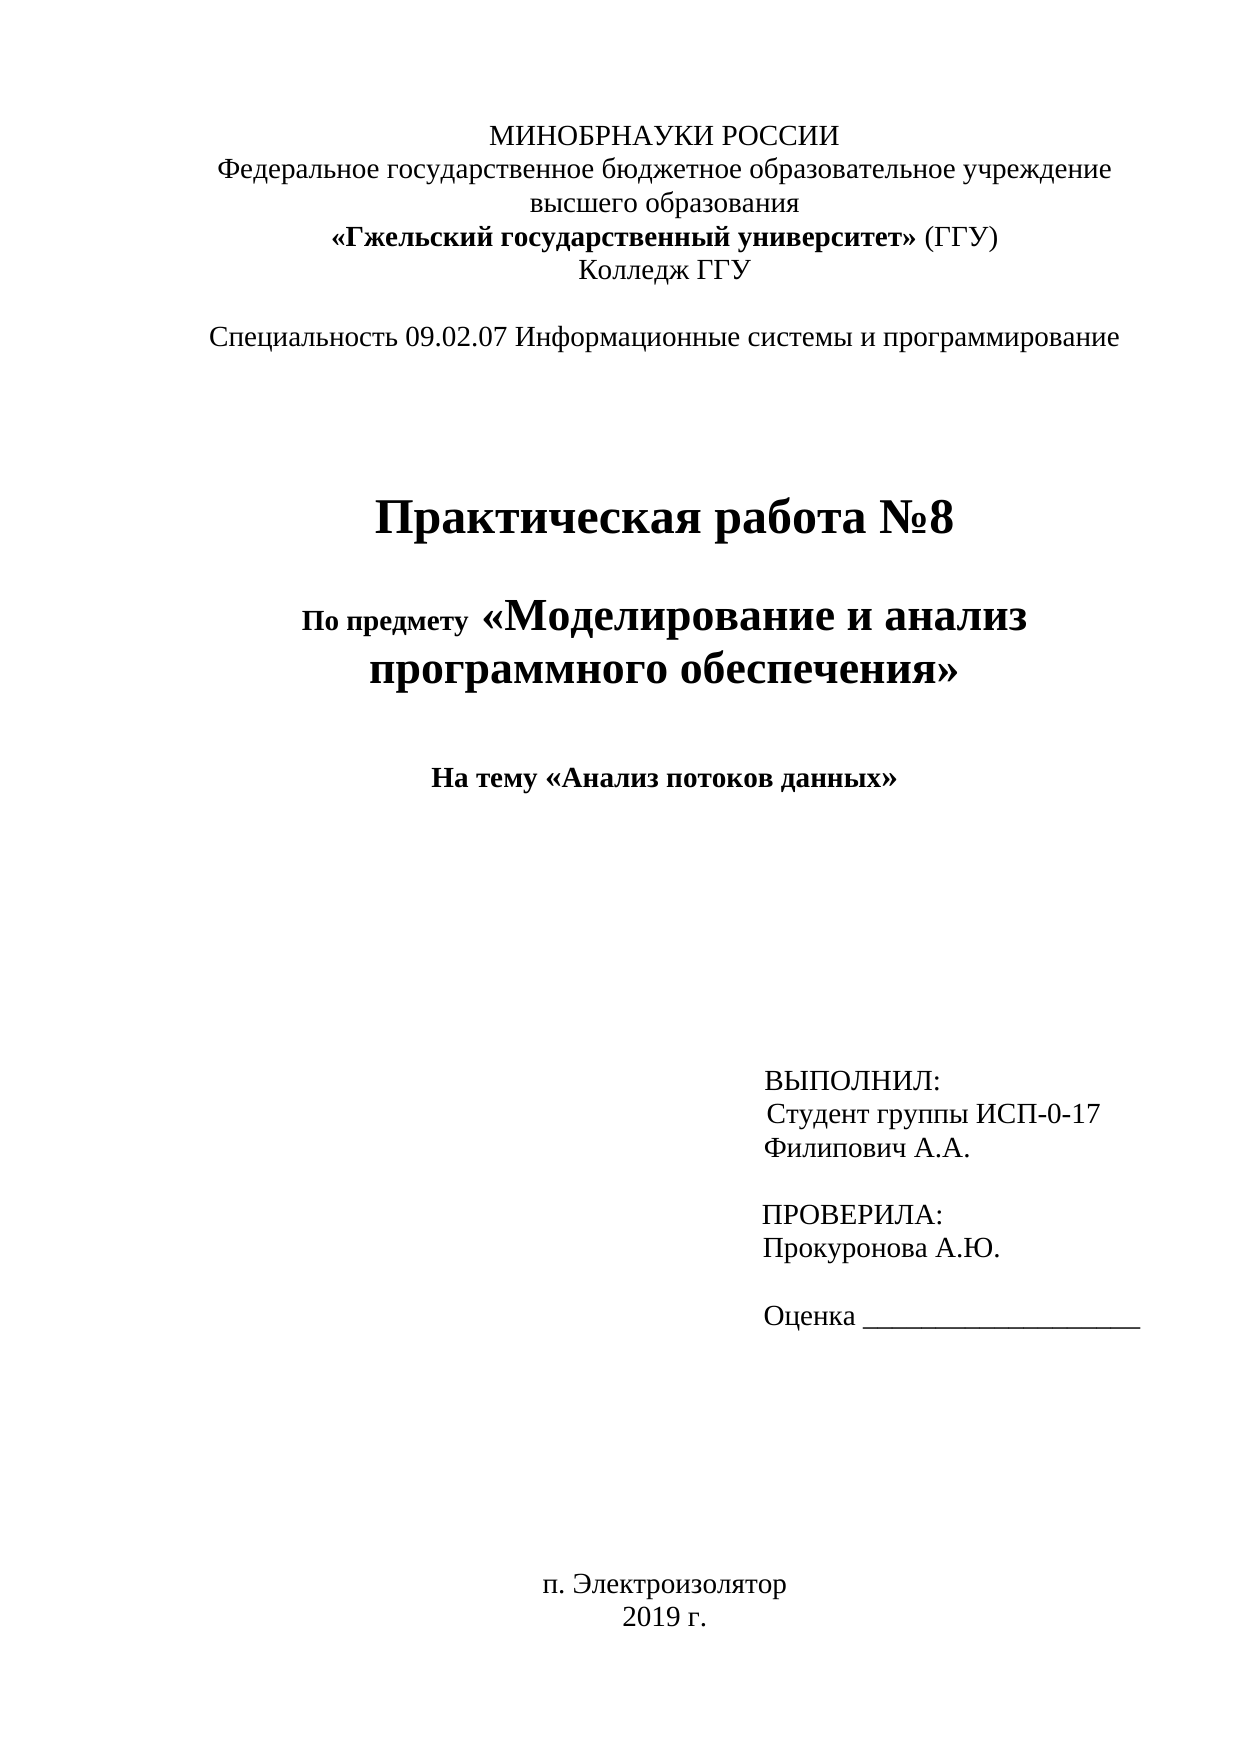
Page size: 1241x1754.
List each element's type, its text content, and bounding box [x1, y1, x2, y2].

text 2019 г. [177, 1599, 1152, 1633]
text Прокуронова А.Ю. [325, 1231, 1152, 1264]
text На тему «Анализ потоков данных» [177, 756, 1152, 794]
text Студент группы ИСП-0-17 [325, 1096, 1152, 1130]
text «Гжельский государственный университет» (ГГУ) [177, 219, 1152, 252]
text ПРОВЕРИЛА: [325, 1197, 1152, 1231]
text МИНОБРНАУКИ РОССИИ [177, 118, 1152, 152]
text Федеральное государственное бюджетное образовательное учреждение [177, 152, 1152, 185]
text Оценка ___________________ [177, 1298, 1152, 1331]
text п. Электроизолятор [177, 1566, 1152, 1599]
text Специальность 09.02.07 Информационные системы и программирование [177, 319, 1152, 353]
text По предмету «Моделирование и анализ программного обеспечения» [177, 588, 1152, 693]
text высшего образования [177, 185, 1152, 219]
text ВЫПОЛНИЛ: [325, 1063, 1152, 1096]
text Колледж ГГУ [177, 252, 1152, 286]
text Практическая работа №8 [177, 487, 1152, 544]
text Филипович А.А. [325, 1130, 1152, 1163]
